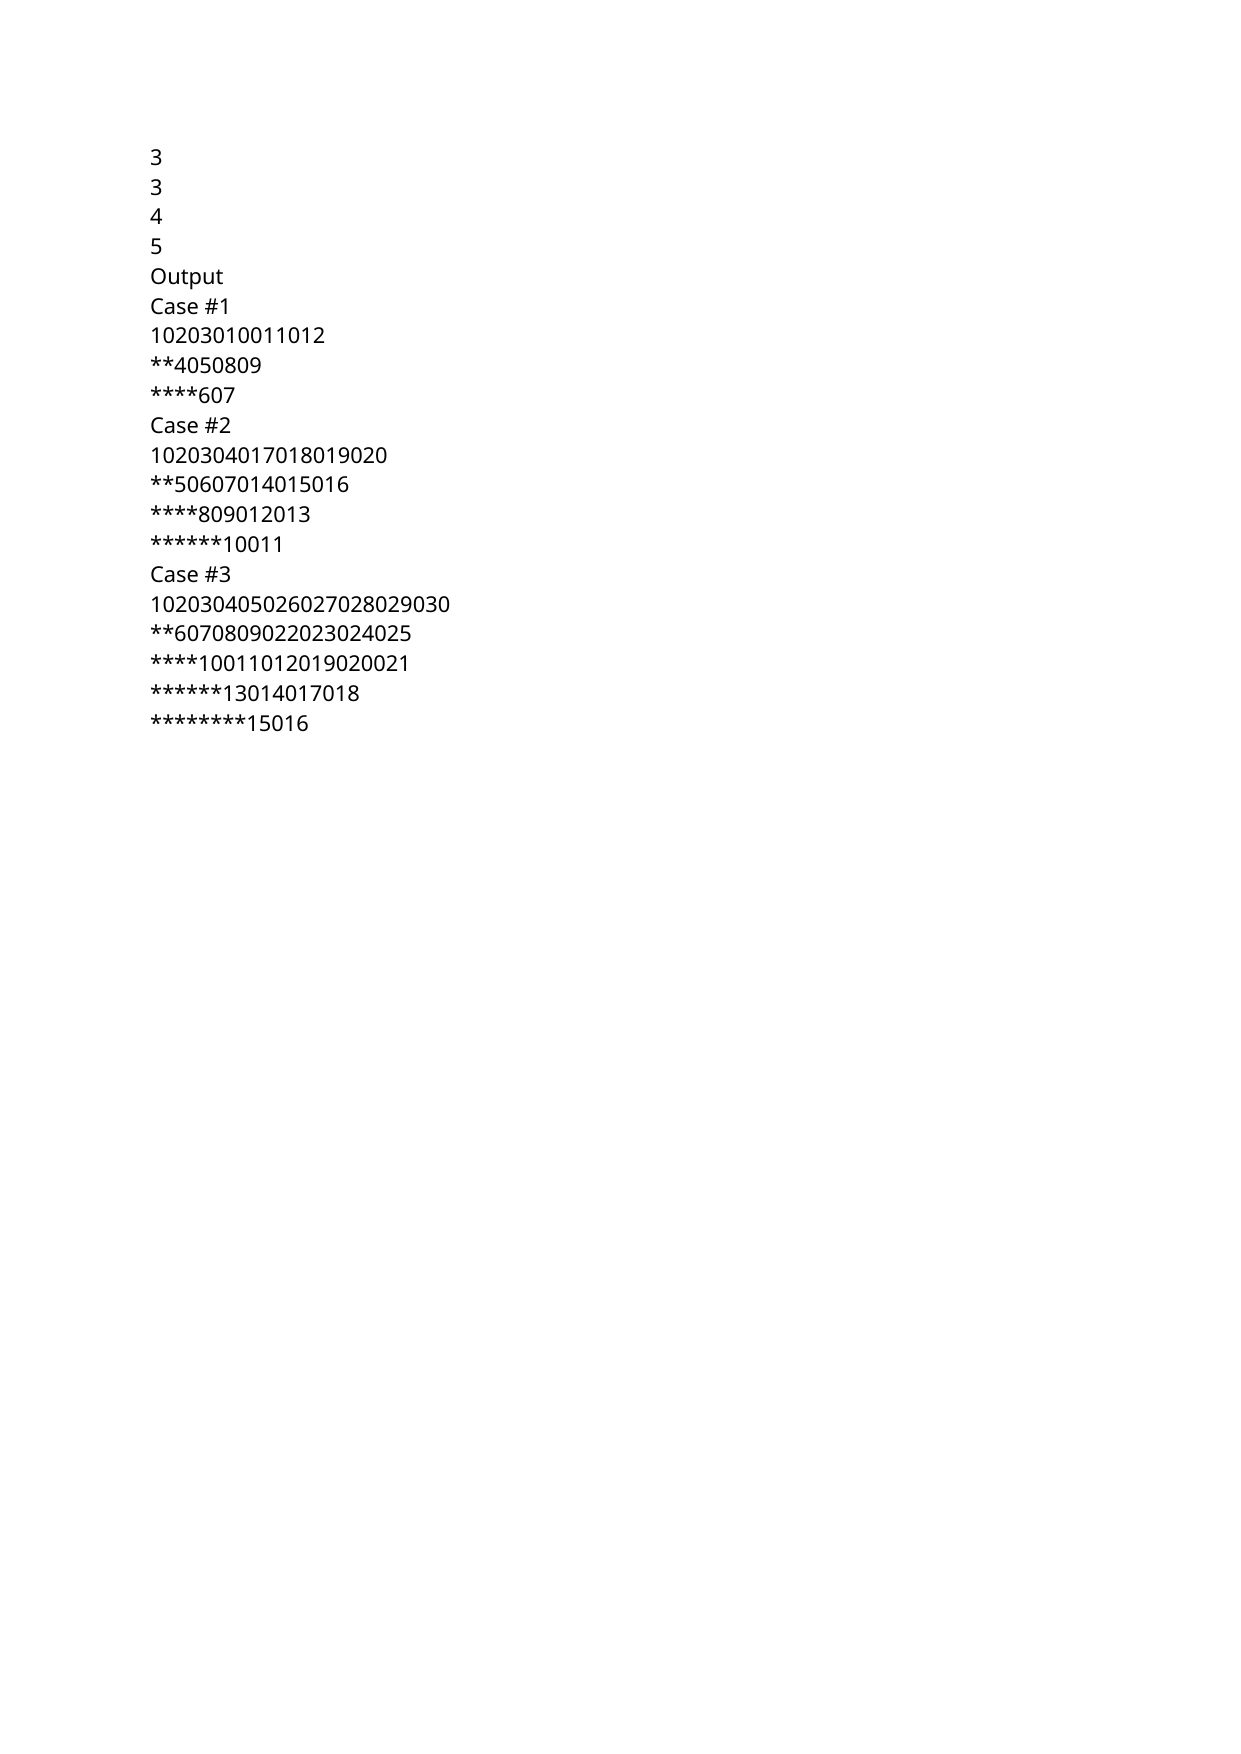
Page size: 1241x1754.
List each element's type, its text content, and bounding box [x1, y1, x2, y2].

text ****607 [150, 380, 1128, 410]
text **6070809022023024025 [150, 618, 1128, 648]
text **50607014015016 [150, 469, 1128, 499]
text Output [150, 261, 1128, 291]
text ****809012013 [150, 499, 1128, 529]
text ******13014017018 [150, 678, 1128, 708]
text Case #1 [150, 291, 1128, 320]
text ****10011012019020021 [150, 648, 1128, 678]
text Case #2 [150, 410, 1128, 439]
text 102030405026027028029030 [150, 588, 1128, 618]
text 1020304017018019020 [150, 439, 1128, 469]
text ********15016 [150, 708, 1128, 737]
text ******10011 [150, 529, 1128, 559]
text Case #3 [150, 559, 1128, 588]
text 5 [150, 231, 1128, 261]
text 3 [150, 171, 1128, 201]
text 3 [150, 142, 1128, 171]
text 4 [150, 201, 1128, 231]
text **4050809 [150, 350, 1128, 380]
text 10203010011012 [150, 320, 1128, 350]
